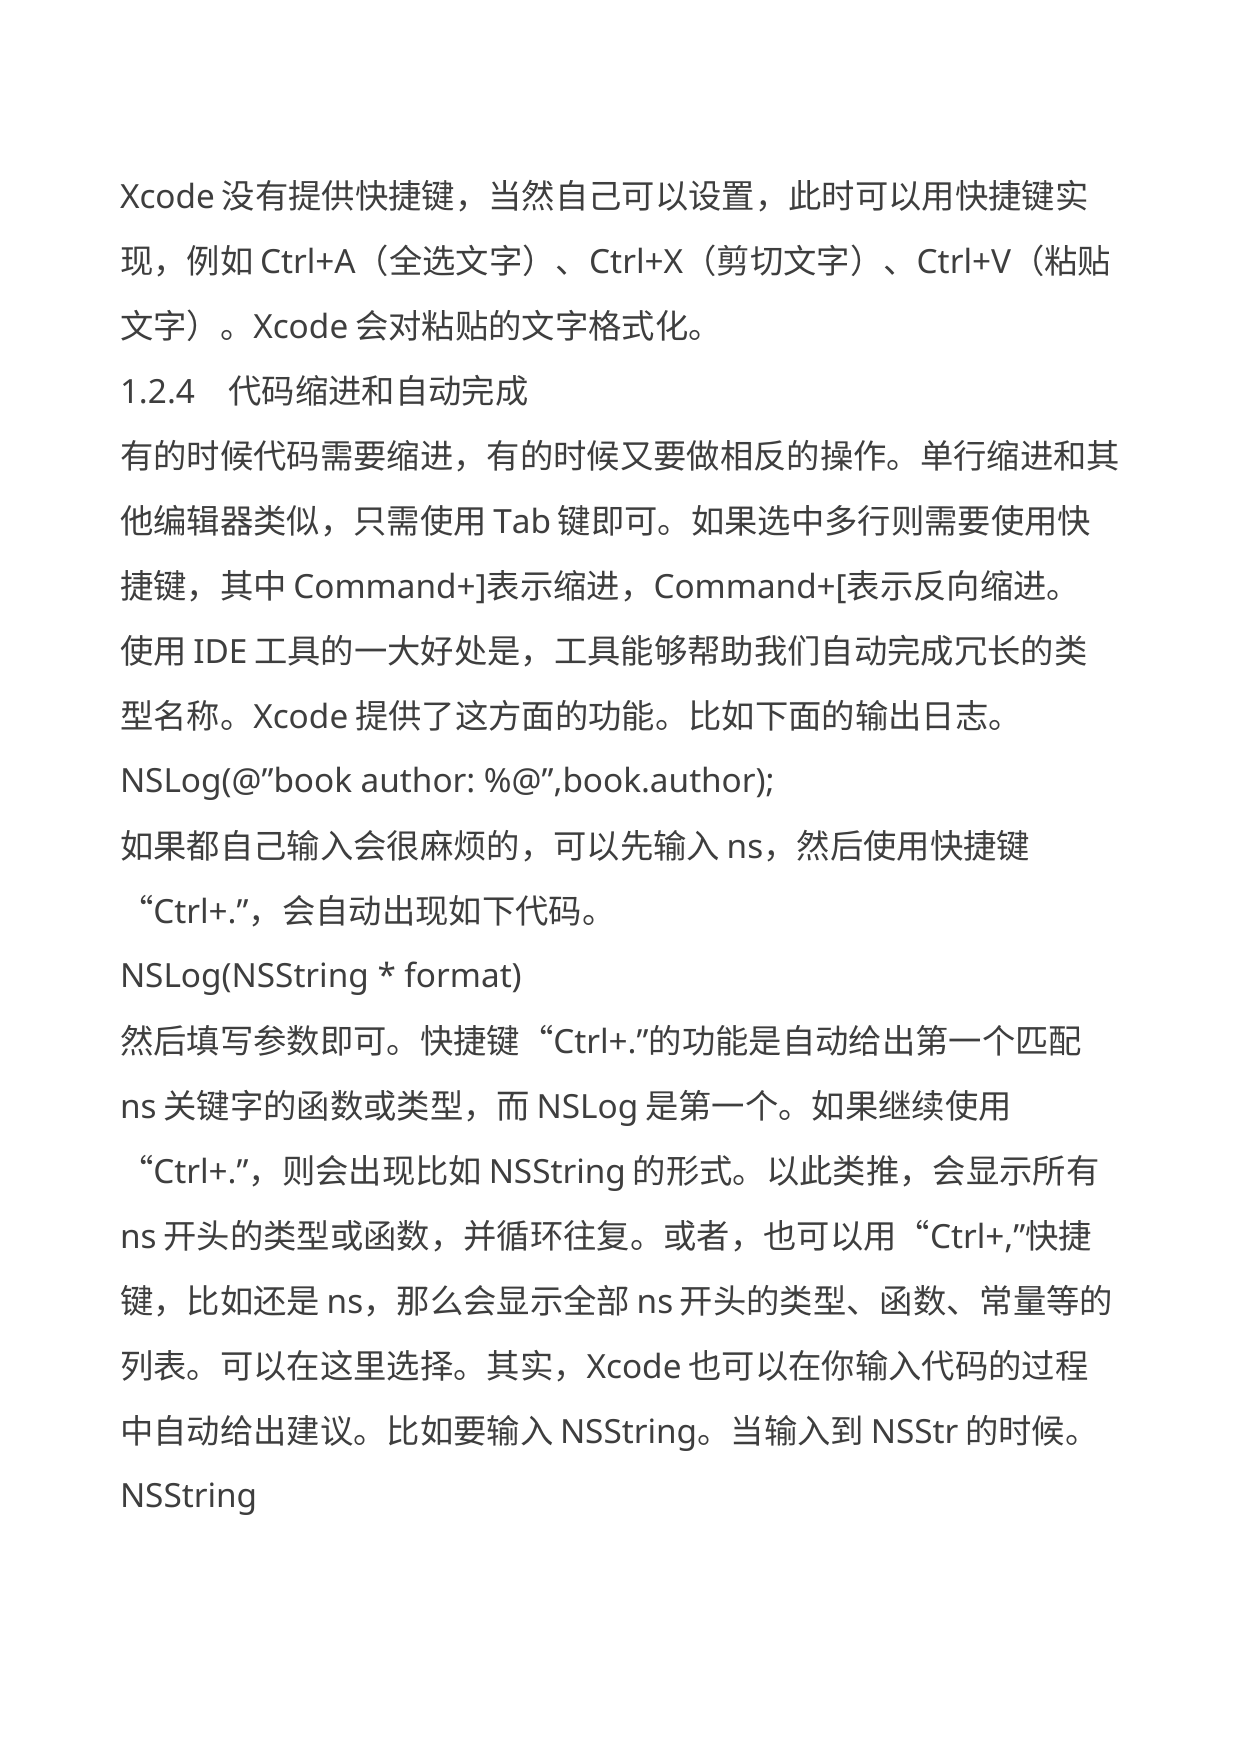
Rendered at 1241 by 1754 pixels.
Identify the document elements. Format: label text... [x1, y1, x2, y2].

text 1.2.4 代码缩进和自动完成 [120, 357, 1120, 422]
text 如果都自己输入会很麻烦的，可以先输入ns，然后使用快捷键“Ctrl+.”，会自动出现如下代码。 [120, 812, 1120, 942]
text Xcode没有提供快捷键，当然自己可以设置，此时可以用快捷键实现，例如Ctrl+A（全选文字）、Ctrl+X（剪切文字）、Ctrl+V（粘贴文字）。Xcode会对粘贴的文字格式化。 [120, 162, 1120, 357]
text NSString [120, 1462, 1120, 1527]
text 使用IDE工具的一大好处是，工具能够帮助我们自动完成冗长的类型名称。Xcode提供了这方面的功能。比如下面的输出日志。 [120, 617, 1120, 747]
text NSLog(NSString * format) [120, 942, 1120, 1007]
text 然后填写参数即可。快捷键“Ctrl+.”的功能是自动给出第一个匹配ns关键字的函数或类型，而NSLog是第一个。如果继续使用“Ctrl+.”，则会出现比如NSString的形式。以此类推，会显示所有ns开头的类型或函数，并循环往复。或者，也可以用“Ctrl+,”快捷键，比如还是ns，那么会显示全部ns开头的类型、函数、常量等的列表。可以在这里选择。其实，Xcode也可以在你输入代码的过程中自动给出建议。比如要输入NSString。当输入到NSStr的时候。 [120, 1007, 1120, 1462]
text 有的时候代码需要缩进，有的时候又要做相反的操作。单行缩进和其他编辑器类似，只需使用Tab键即可。如果选中多行则需要使用快捷键，其中Command+]表示缩进，Command+[表示反向缩进。 [120, 422, 1120, 617]
text NSLog(@”book author: %@”,book.author); [120, 747, 1120, 812]
